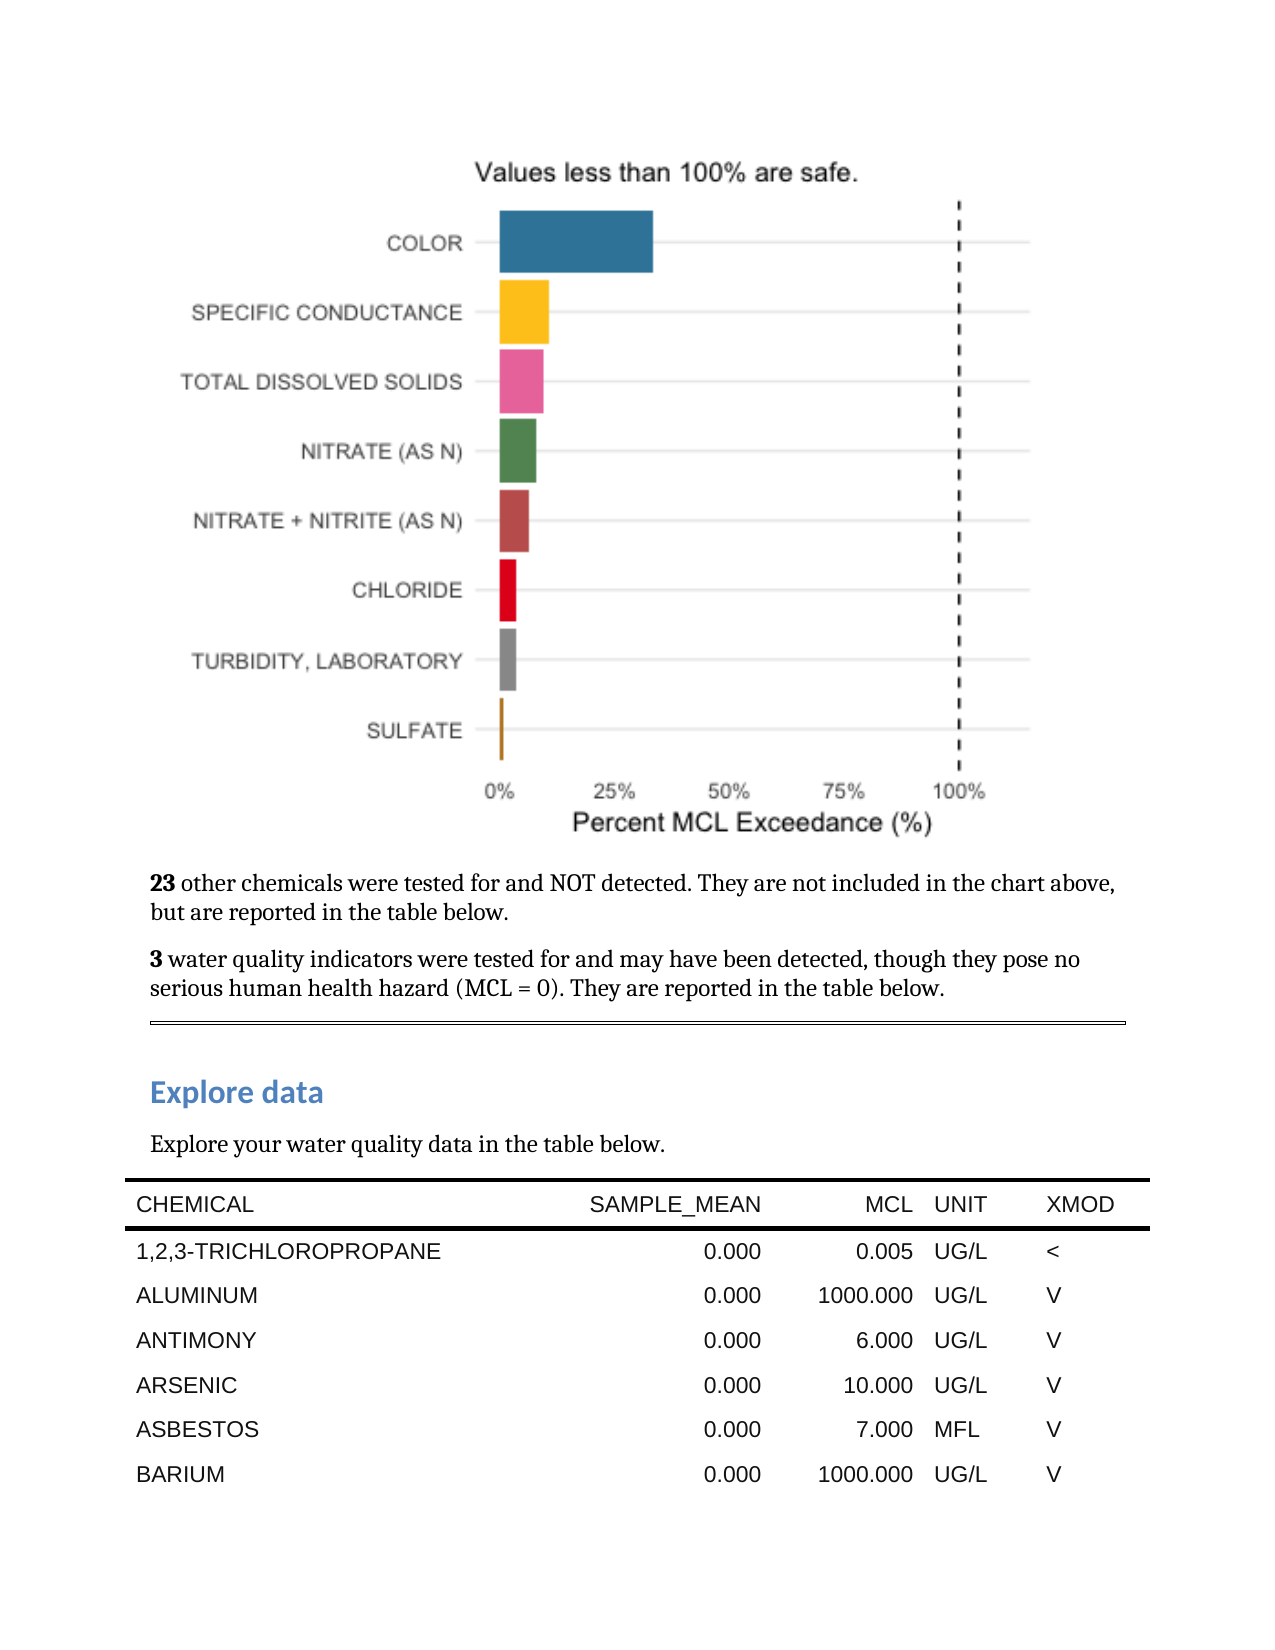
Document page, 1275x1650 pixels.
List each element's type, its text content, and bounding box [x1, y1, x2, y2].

table_header MCL [771, 1182, 923, 1226]
table_cell 7.000 [771, 1408, 923, 1451]
table_cell < [1036, 1231, 1149, 1272]
table_cell V [1036, 1451, 1149, 1496]
table_cell 0.000 [559, 1408, 771, 1451]
table_cell 0.000 [559, 1363, 771, 1408]
table_cell 0.005 [771, 1231, 923, 1272]
table_header SAMPLE_MEAN [559, 1182, 771, 1226]
table_cell 1,2,3-TRICHLOROPROPANE [125, 1231, 559, 1272]
table_cell UG/L [924, 1231, 1036, 1272]
table_cell 0.000 [559, 1451, 771, 1496]
table_cell UG/L [924, 1272, 1036, 1317]
table_cell UG/L [924, 1318, 1036, 1363]
subtitle Explore data [150, 1071, 1125, 1112]
table_header XMOD [1036, 1182, 1149, 1226]
table_cell 6.000 [771, 1318, 923, 1363]
table_cell V [1036, 1272, 1149, 1317]
table_cell 0.000 [559, 1231, 771, 1272]
table_cell V [1036, 1363, 1149, 1408]
picture [168, 150, 1044, 850]
table_cell BARIUM [125, 1451, 559, 1496]
text 3 water quality indicators were tested for and may have been detected, though they pose no serious human health hazard (MCL = 0). They are reported in the table below. [150, 945, 1125, 1002]
table_cell V [1036, 1318, 1149, 1363]
text 23 other chemicals were tested for and NOT detected. They are not included in the chart above, but are reported in the table below. [150, 869, 1125, 926]
table_cell 1000.000 [771, 1272, 923, 1317]
table_cell 0.000 [559, 1318, 771, 1363]
table_cell ALUMINUM [125, 1272, 559, 1317]
text Explore your water quality data in the table below. [150, 1130, 1125, 1159]
table_cell 0.000 [559, 1272, 771, 1317]
table_cell UG/L [924, 1451, 1036, 1496]
table_header UNIT [924, 1182, 1036, 1226]
table_cell 1000.000 [771, 1451, 923, 1496]
table_header CHEMICAL [125, 1182, 559, 1226]
table_cell ASBESTOS [125, 1408, 559, 1451]
table_cell UG/L [924, 1363, 1036, 1408]
table_cell ARSENIC [125, 1363, 559, 1408]
table_cell V [1036, 1408, 1149, 1451]
table_cell 10.000 [771, 1363, 923, 1408]
table_cell ANTIMONY [125, 1318, 559, 1363]
table_cell MFL [924, 1408, 1036, 1451]
